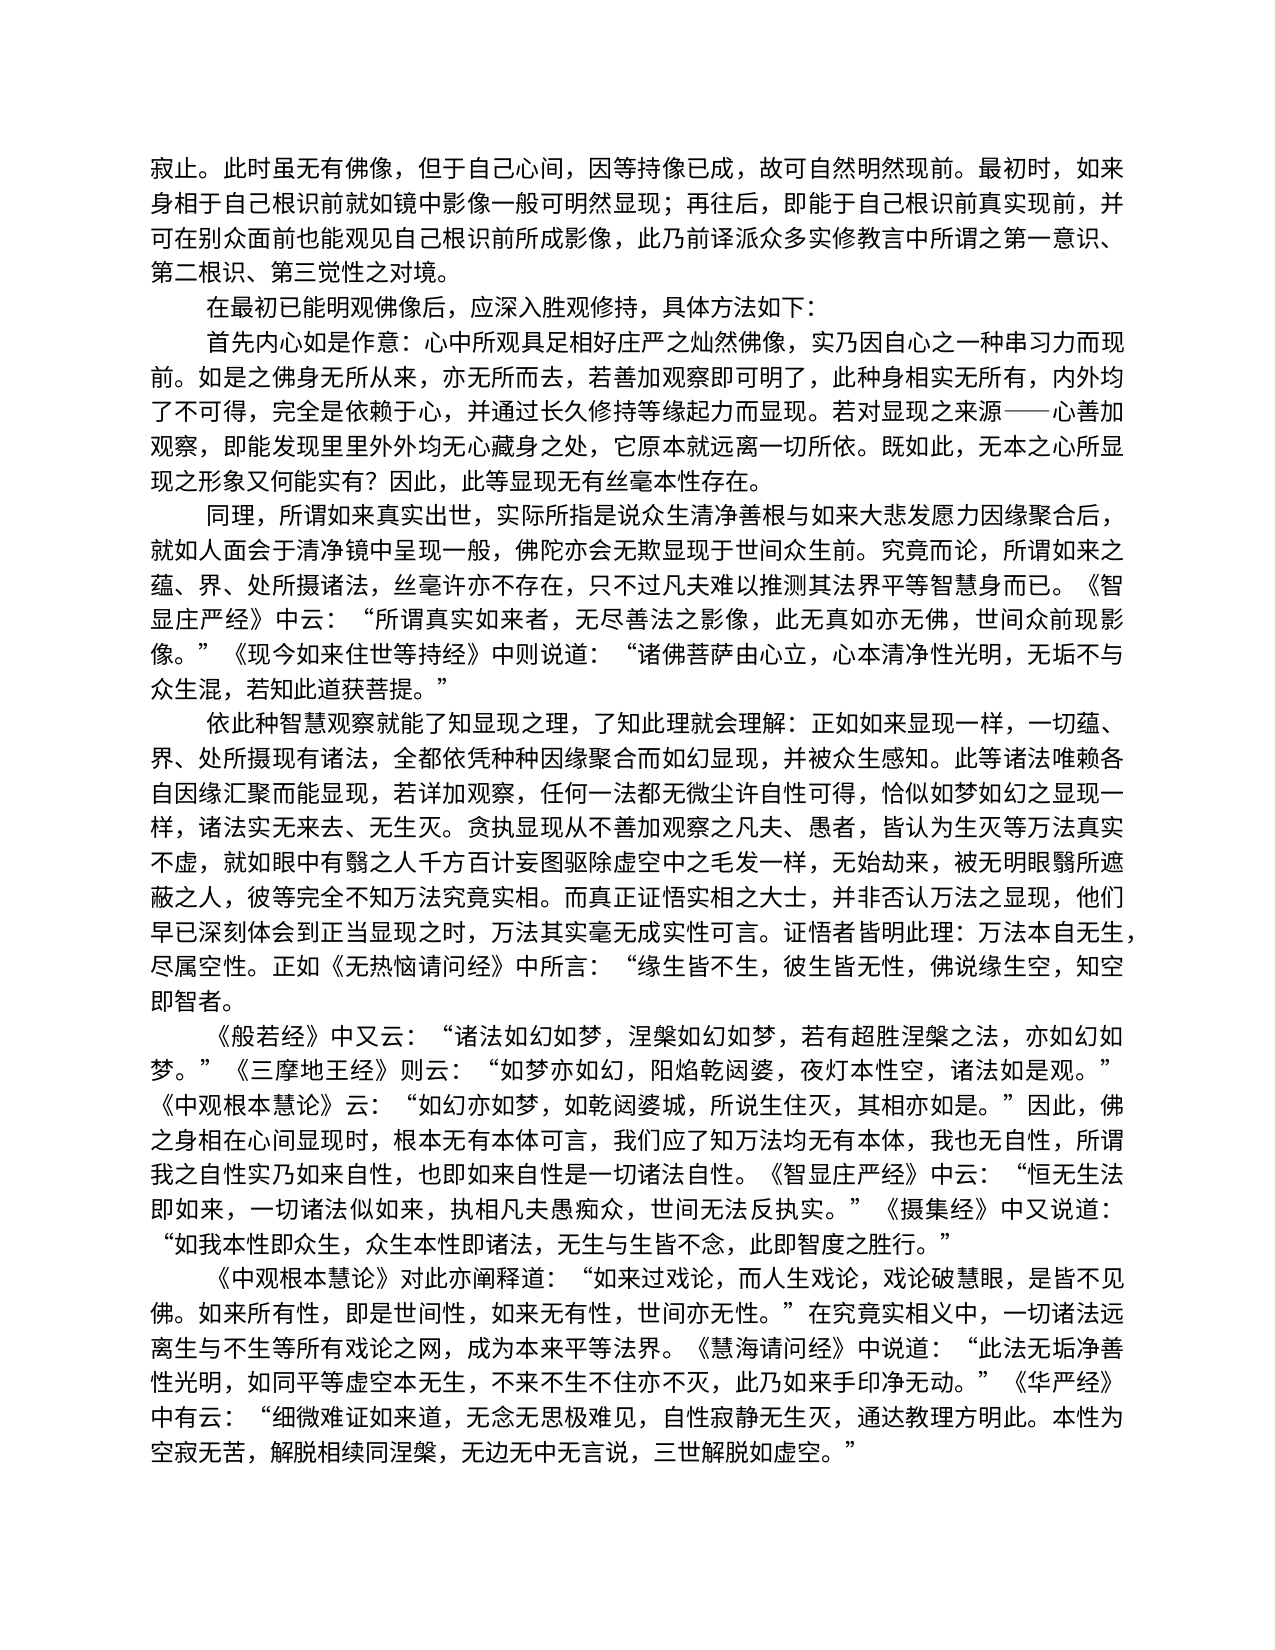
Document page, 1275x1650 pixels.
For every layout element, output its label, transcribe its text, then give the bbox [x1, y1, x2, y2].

text 首先内心如是作意：心中所观具足相好庄严之灿然佛像，实乃因自心之一种串习力而现前。如是之佛身无所从来，亦无所而去，若善加观察即可明了，此种身相实无所有，内外均了不可得，完全是依赖于心，并通过长久修持等缘起力而显现。若对显现之来源——心善加观察，即能发现里里外外均无心藏身之处，它原本就远离一切所依。既如此，无本之心所显现之形象又何能实有？因此，此等显现无有丝毫本性存在。 [150, 323, 1125, 497]
text 依此种智慧观察就能了知显现之理，了知此理就会理解：正如如来显现一样，一切蕴、界、处所摄现有诸法，全都依凭种种因缘聚合而如幻显现，并被众生感知。此等诸法唯赖各自因缘汇聚而能显现，若详加观察，任何一法都无微尘许自性可得，恰似如梦如幻之显现一样，诸法实无来去、无生灭。贪执显现从不善加观察之凡夫、愚者，皆认为生灭等万法真实不虚，就如眼中有翳之人千方百计妄图驱除虚空中之毛发一样，无始劫来，被无明眼翳所遮蔽之人，彼等完全不知万法究竟实相。而真正证悟实相之大士，并非否认万法之显现，他们早已深刻体会到正当显现之时，万法其实毫无成实性可言。证悟者皆明此理：万法本自无生，尽属空性。正如《无热恼请问经》中所言：“缘生皆不生，彼生皆无性，佛说缘生空，知空即智者。 [150, 705, 1125, 1017]
text 《般若经》中又云：“诸法如幻如梦，涅槃如幻如梦，若有超胜涅槃之法，亦如幻如梦。”《三摩地王经》则云：“如梦亦如幻，阳焰乾闼婆，夜灯本性空，诸法如是观。”《中观根本慧论》云：“如幻亦如梦，如乾闼婆城，所说生住灭，其相亦如是。”因此，佛之身相在心间显现时，根本无有本体可言，我们应了知万法均无有本体，我也无自性，所谓我之自性实乃如来自性，也即如来自性是一切诸法自性。《智显庄严经》中云：“恒无生法即如来，一切诸法似如来，执相凡夫愚痴众，世间无法反执实。”《摄集经》中又说道：“如我本性即众生，众生本性即诸法，无生与生皆不念，此即智度之胜行。” [150, 1017, 1125, 1260]
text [150, 150, 1125, 289]
text 《中观根本慧论》对此亦阐释道：“如来过戏论，而人生戏论，戏论破慧眼，是皆不见佛。如来所有性，即是世间性，如来无有性，世间亦无性。”在究竟实相义中，一切诸法远离生与不生等所有戏论之网，成为本来平等法界。《慧海请问经》中说道：“此法无垢净善性光明，如同平等虚空本无生，不来不生不住亦不灭，此乃如来手印净无动。”《华严经》中有云：“细微难证如来道，无念无思极难见，自性寂静无生灭，通达教理方明此。本性为空寂无苦，解脱相续同涅槃，无边无中无言说，三世解脱如虚空。” [150, 1260, 1125, 1468]
text 同理，所谓如来真实出世，实际所指是说众生清净善根与如来大悲发愿力因缘聚合后，就如人面会于清净镜中呈现一般，佛陀亦会无欺显现于世间众生前。究竟而论，所谓如来之蕴、界、处所摄诸法，丝毫许亦不存在，只不过凡夫难以推测其法界平等智慧身而已。《智显庄严经》中云：“所谓真实如来者，无尽善法之影像，此无真如亦无佛，世间众前现影像。”《现今如来住世等持经》中则说道：“诸佛菩萨由心立，心本清净性光明，无垢不与众生混，若知此道获菩提。” [150, 497, 1125, 705]
text 在最初已能明观佛像后，应深入胜观修持，具体方法如下： [150, 289, 1125, 323]
